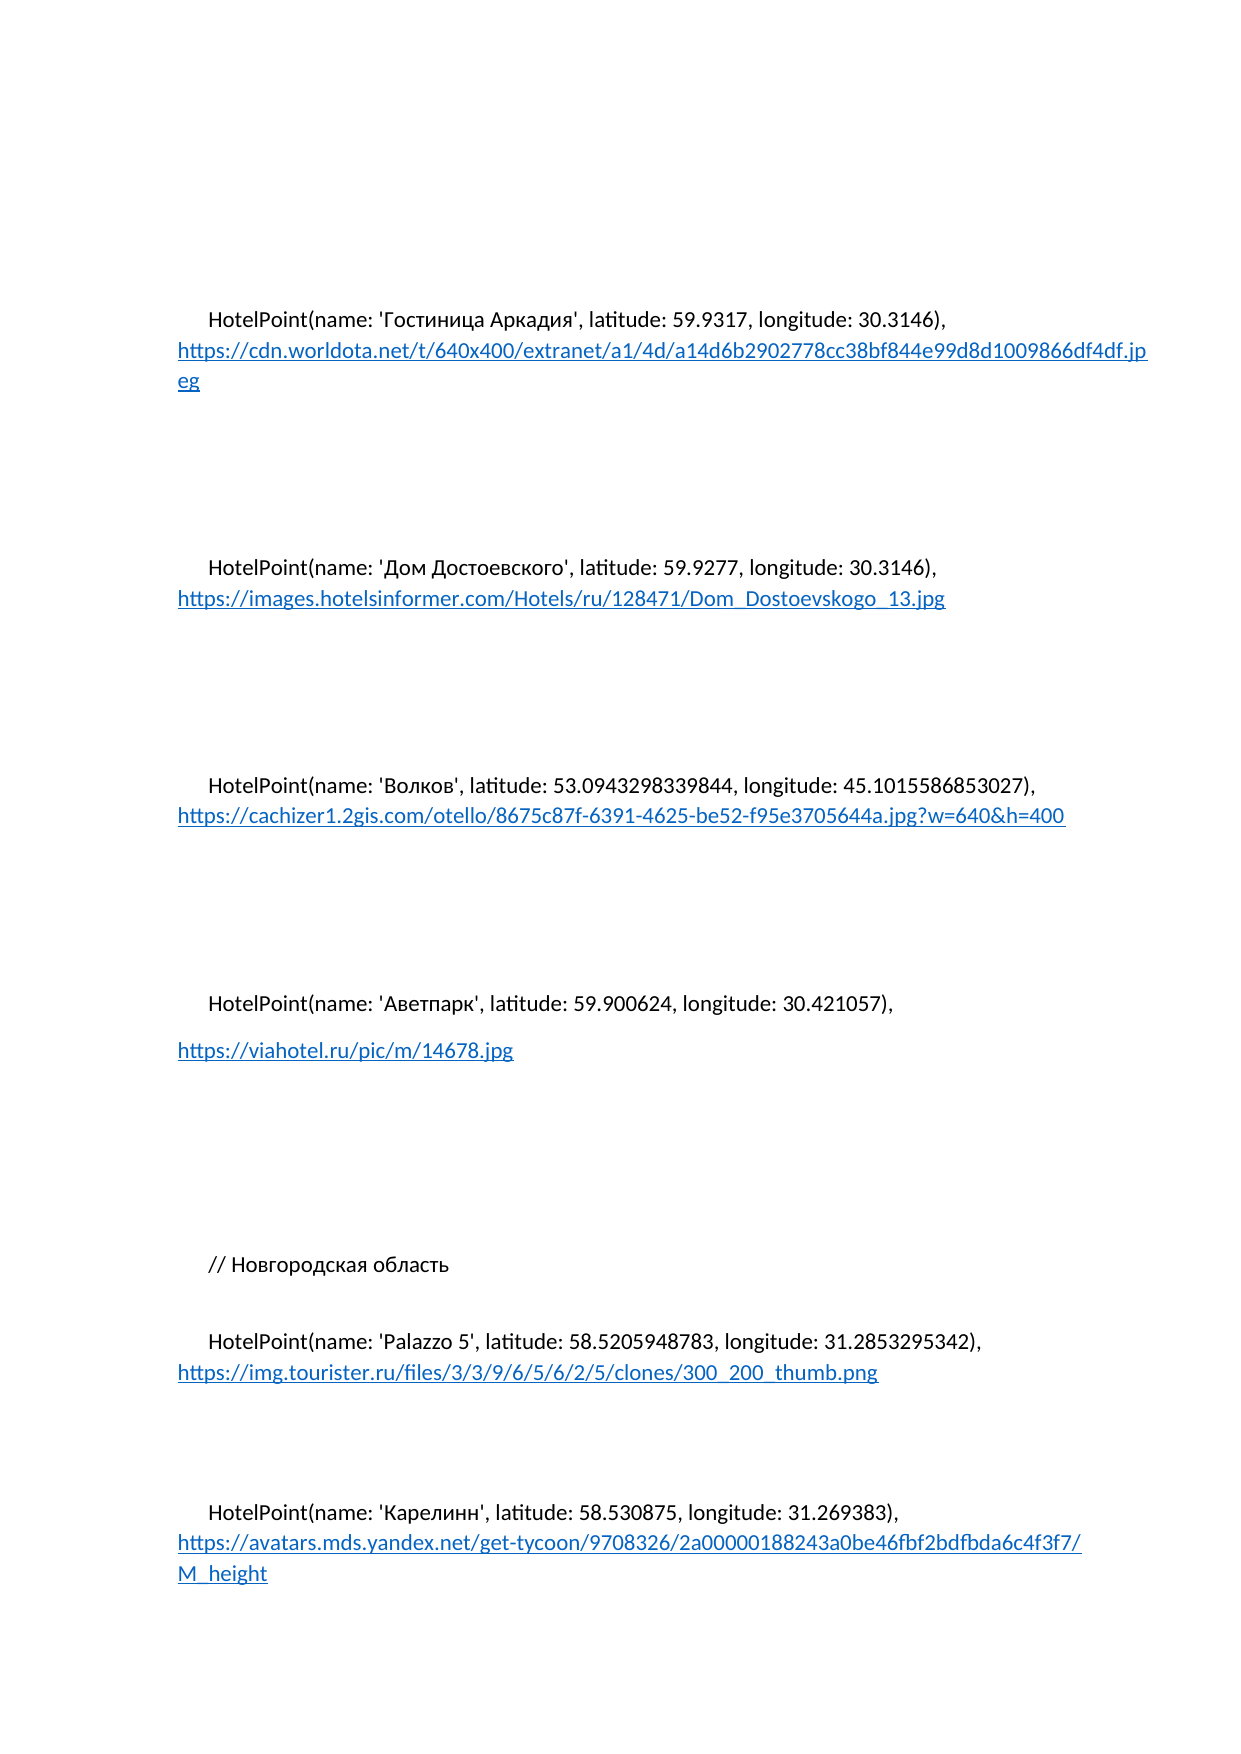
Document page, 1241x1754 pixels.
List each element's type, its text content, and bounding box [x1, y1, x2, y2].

text HotelPoint(name: 'Дом Достоевского', latitude: 59.9277, longitude: 30.3146), https://images.hotelsinformer.com/Hotels/ru/128471/Dom_Dostoevskogo_13.jpg [177, 553, 1152, 612]
text HotelPoint(name: 'Гостиница Аркадия', latitude: 59.9317, longitude: 30.3146), https://cdn.worldota.net/t/640x400/extranet/a1/4d/a14d6b2902778cc38bf844e99d8d1009866df4df.jpeg [177, 306, 1152, 394]
text // Новгородская область [177, 1129, 1152, 1309]
text HotelPoint(name: 'Аветпарк', latitude: 59.900624, longitude: 30.421057), [177, 989, 1152, 1017]
text https://viahotel.ru/pic/m/14678.jpg [177, 1036, 1152, 1064]
text HotelPoint(name: 'Волков', latitude: 53.0943298339844, longitude: 45.1015586853027), https://cachizer1.2gis.com/otello/8675c87f-6391-4625-be52-f95e3705644a.jpg?w=640&h=400 [177, 771, 1152, 829]
text HotelPoint(name: 'Карелинн', latitude: 58.530875, longitude: 31.269383), https://avatars.mds.yandex.net/get-tycoon/9708326/2a00000188243a0be46fbf2bdfbda6c4f3f7/M_height [177, 1498, 1152, 1587]
text HotelPoint(name: 'Palazzo 5', latitude: 58.5205948783, longitude: 31.2853295342), https://img.tourister.ru/files/3/3/9/6/5/6/2/5/clones/300_200_thumb.png [177, 1327, 1152, 1386]
